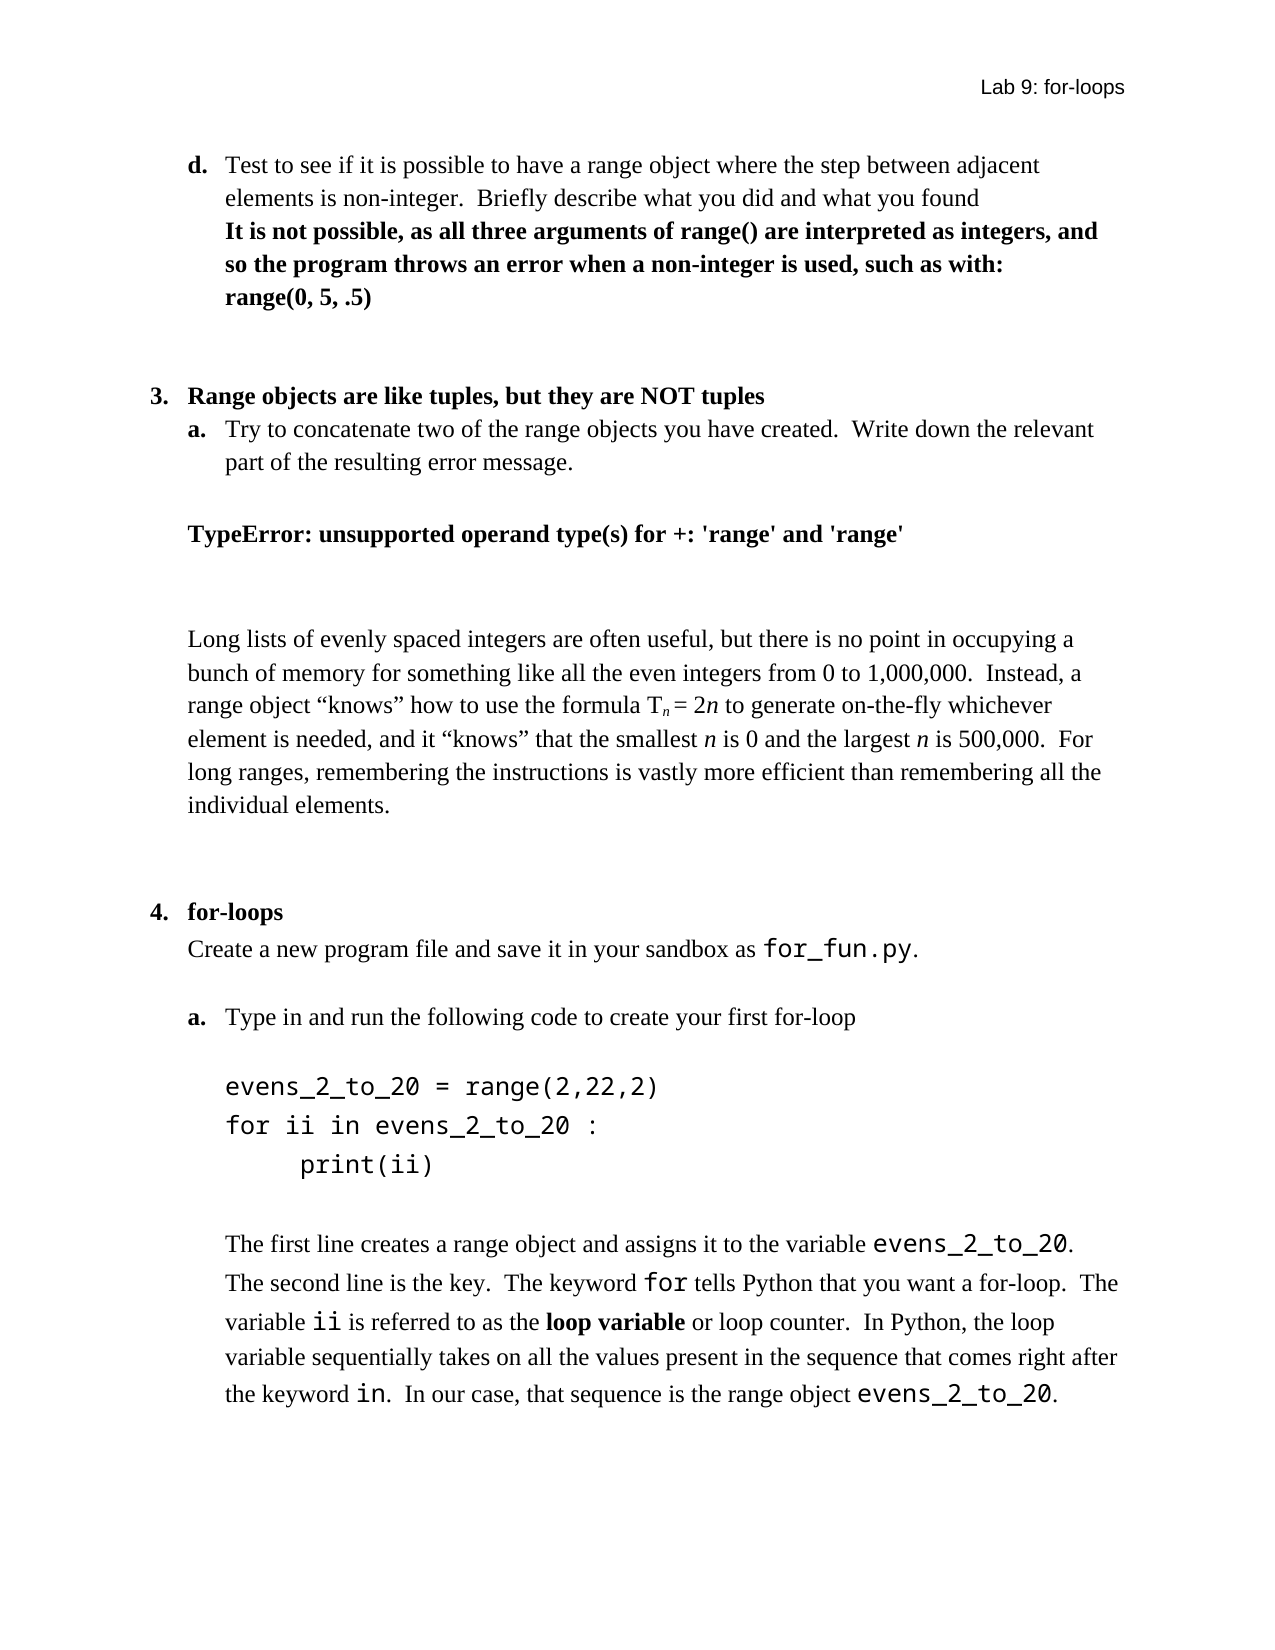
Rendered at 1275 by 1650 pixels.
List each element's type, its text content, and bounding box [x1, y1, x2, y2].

text for ii in evens_2_to_20 : [187, 1108, 1125, 1142]
text a. Try to concatenate two of the range objects you have created. Write down the relevant part of the resulting error message. [187, 414, 1125, 476]
text a. Type in and run the following code to create your first for-loop [150, 1002, 1125, 1031]
text 4. for-loops [150, 897, 1125, 926]
text d. Test to see if it is possible to have a range object where the step between adjacent elements is non-integer. Briefly describe what you did and what you found [187, 150, 1125, 212]
text Create a new program file and save it in your sandbox as for_fun.py. [150, 930, 1125, 964]
text 3. Range objects are like tuples, but they are NOT tuples [150, 381, 1125, 410]
text Long lists of evenly spaced integers are often useful, but there is no point in occupying a bunch of memory for something like all the even integers from 0 to 1,000,000. Instead, a range object “knows” how to use the formula Tn = 2n to generate on-the-fly whichever element is needed, and it “knows” that the smallest n is 0 and the largest n is 500,000. For long ranges, remembering the instructions is vastly more efficient than remembering all the individual elements. [187, 624, 1125, 818]
text TypeError: unsupported operand type(s) for +: 'range' and 'range' [187, 519, 1125, 548]
text range(0, 5, .5) [225, 282, 1125, 311]
text print(ii) [150, 1147, 1125, 1181]
text It is not possible, as all three arguments of range() are interpreted as integers, and so the program throws an error when a non-integer is used, such as with: [187, 216, 1125, 278]
text evens_2_to_20 = range(2,22,2) [150, 1069, 1125, 1103]
text The first line creates a range object and assigns it to the variable evens_2_to_20. The second line is the key. The keyword for tells Python that you want a for-loop. The variable ii is referred to as the loop variable or loop counter. In Python, the loop variable sequentially takes on all the values present in the sequence that comes right after the keyword in. In our case, that sequence is the range object evens_2_to_20. [225, 1225, 1125, 1410]
